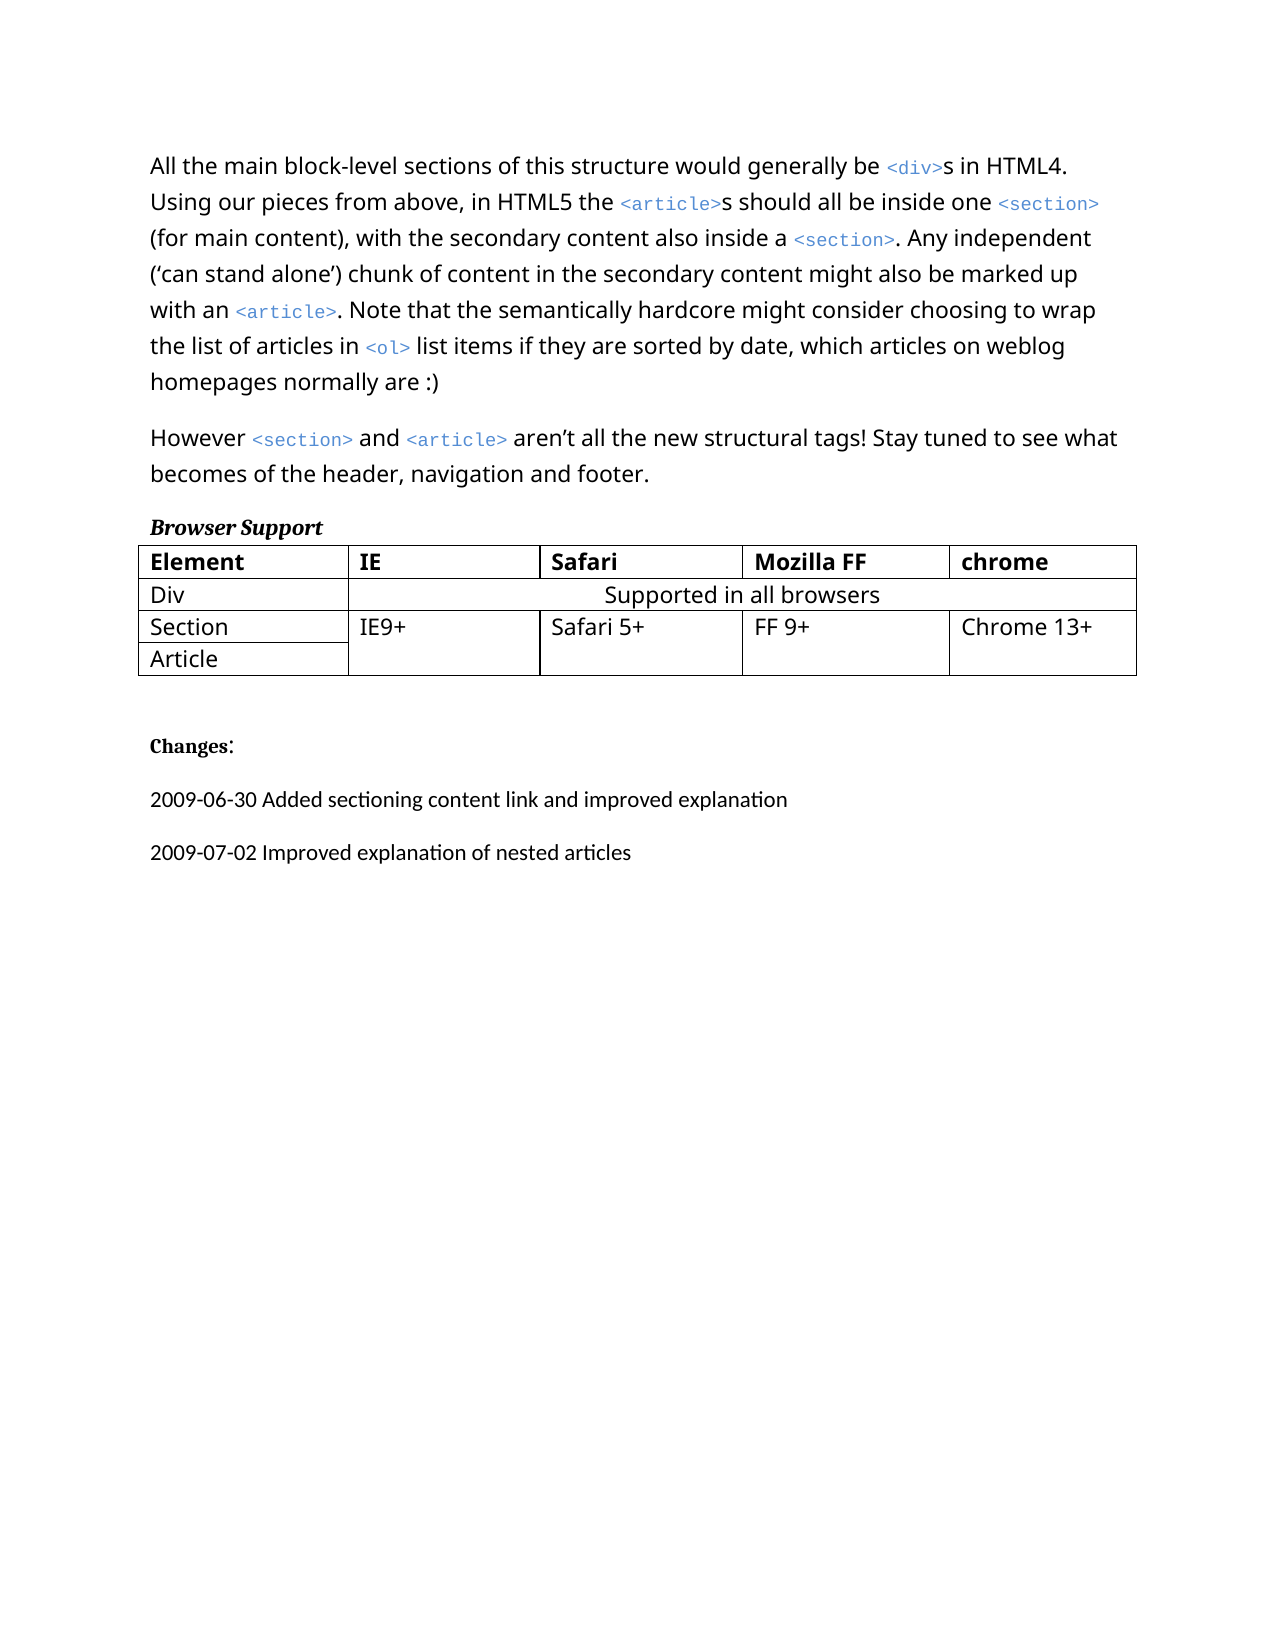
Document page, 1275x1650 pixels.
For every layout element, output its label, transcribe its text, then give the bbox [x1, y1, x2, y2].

table_header IE [349, 546, 539, 578]
table_cell IE9+ [349, 611, 539, 674]
text However <section> and <article> aren’t all the new structural tags! Stay tuned to see what becomes of the header, navigation and footer. [150, 422, 1125, 489]
text Changes: [150, 728, 1125, 760]
table_cell Article [139, 643, 348, 674]
text 2009-07-02 Improved explanation of nested articles [150, 838, 1125, 866]
subtitle Browser Support [150, 515, 1125, 541]
table_cell Chrome 13+ [950, 611, 1136, 674]
table_header Element [139, 546, 348, 578]
text All the main block-level sections of this structure would generally be <div>s in HTML4. Using our pieces from above, in HTML5 the <article>s should all be inside one <section> (for main content), with the secondary content also inside a <section>. Any independent (‘can stand alone’) chunk of content in the secondary content might also be marked up with an <article>. Note that the semantically hardcore might consider choosing to wrap the list of articles in <ol> list items if they are sorted by date, which articles on weblog homepages normally are :) [150, 150, 1125, 397]
table_header Safari [541, 546, 742, 578]
table_header chrome [950, 546, 1136, 578]
table_cell Supported in all browsers [349, 579, 1136, 610]
text 2009-06-30 Added sectioning content link and improved explanation [150, 785, 1125, 813]
table_cell Div [139, 579, 348, 610]
table_cell Safari 5+ [541, 611, 742, 674]
table_header Mozilla FF [743, 546, 949, 578]
table_cell FF 9+ [743, 611, 949, 674]
table_cell Section [139, 611, 348, 642]
